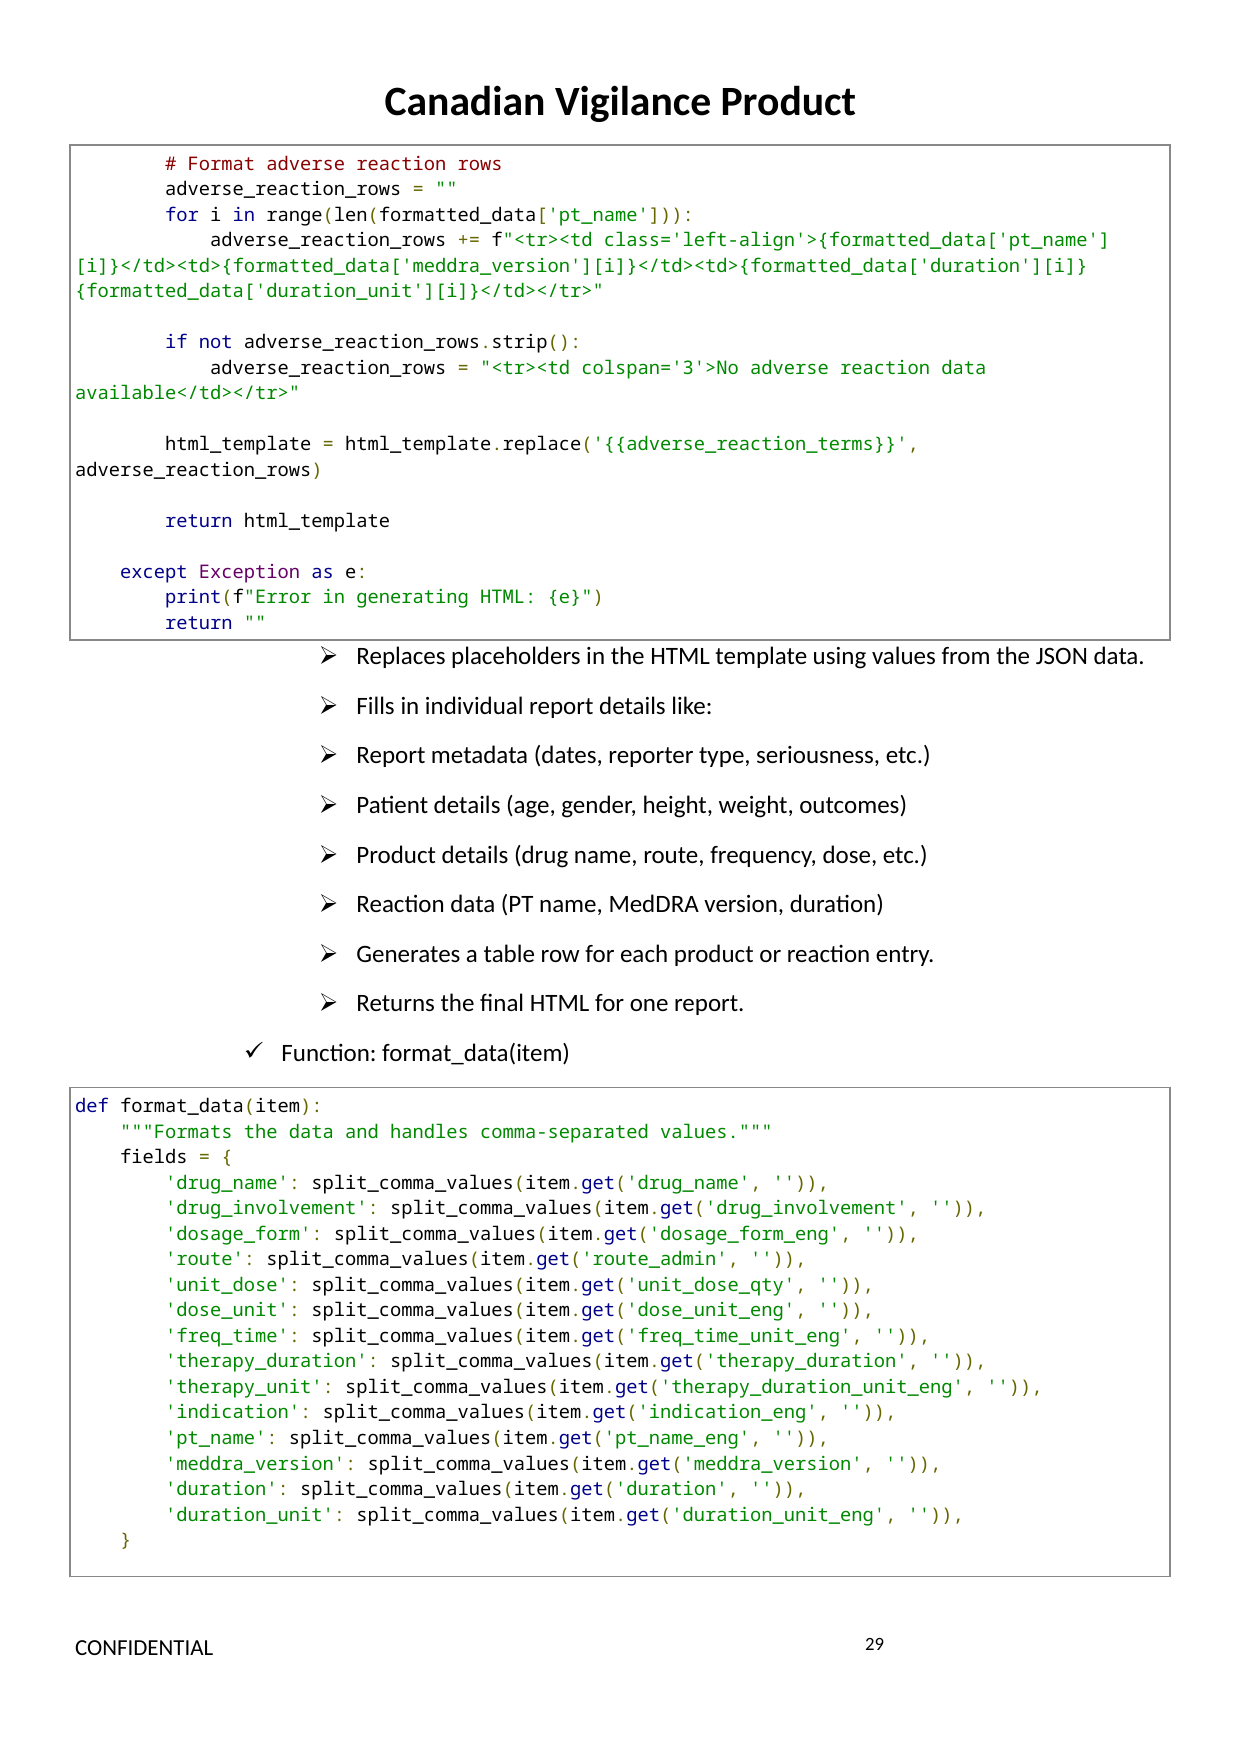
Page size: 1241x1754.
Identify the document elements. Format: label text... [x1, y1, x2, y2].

list Replaces placeholders in the HTML template using values from the JSON data. [319, 641, 1165, 671]
text 'therapy_duration': split_comma_values(item.get('therapy_duration', '')), [75, 1348, 1165, 1373]
text 'drug_name': split_comma_values(item.get('drug_name', '')), [75, 1169, 1165, 1194]
text html_template = html_template.replace('{{adverse_reaction_terms}}', adverse_reaction_rows) [75, 431, 1165, 482]
text 'duration_unit': split_comma_values(item.get('duration_unit_eng', '')), [75, 1501, 1165, 1526]
text # Format adverse reaction rows [71, 146, 1169, 175]
list Fills in individual report details like: [319, 690, 1165, 721]
text 'freq_time': split_comma_values(item.get('freq_time_unit_eng', '')), [75, 1322, 1165, 1348]
text 'indication': split_comma_values(item.get('indication_eng', '')), [75, 1399, 1165, 1424]
text 'duration': split_comma_values(item.get('duration', '')), [75, 1475, 1165, 1501]
text } [75, 1526, 1165, 1552]
text if not adverse_reaction_rows.strip(): [75, 328, 1165, 354]
text """Formats the data and handles comma-separated values.""" [75, 1118, 1165, 1143]
list Report metadata (dates, reporter type, seriousness, etc.) [319, 740, 1165, 770]
text adverse_reaction_rows = "" [75, 175, 1165, 201]
text for i in range(len(formatted_data['pt_name'])): [75, 201, 1165, 226]
text except Exception as e: [75, 558, 1165, 584]
list Function: format_data(item) [244, 1037, 1165, 1068]
text 'pt_name': split_comma_values(item.get('pt_name_eng', '')), [75, 1424, 1165, 1450]
text 'dosage_form': split_comma_values(item.get('dosage_form_eng', '')), [75, 1220, 1165, 1246]
text adverse_reaction_rows = "<tr><td colspan='3'>No adverse reaction data available</td></tr>" [75, 354, 1165, 405]
text return html_template [75, 507, 1165, 533]
text 'dose_unit': split_comma_values(item.get('dose_unit_eng', '')), [75, 1297, 1165, 1322]
text 'route': split_comma_values(item.get('route_admin', '')), [75, 1246, 1165, 1271]
text def format_data(item): [71, 1088, 1169, 1118]
text 'drug_involvement': split_comma_values(item.get('drug_involvement', '')), [75, 1194, 1165, 1220]
list Returns the final HTML for one report. [319, 988, 1165, 1018]
text adverse_reaction_rows += f"<tr><td class='left-align'>{formatted_data['pt_name'][i]}</td><td>{formatted_data['meddra_version'][i]}</td><td>{formatted_data['duration'][i]} {formatted_data['duration_unit'][i]}</td></tr>" [75, 226, 1165, 303]
list Product details (drug name, route, frequency, dose, etc.) [319, 839, 1165, 869]
list Patient details (age, gender, height, weight, outcomes) [319, 789, 1165, 820]
text 'therapy_unit': split_comma_values(item.get('therapy_duration_unit_eng', '')), [75, 1373, 1165, 1399]
text print(f"Error in generating HTML: {e}") [75, 584, 1165, 603]
text fields = { [75, 1143, 1165, 1169]
text 'unit_dose': split_comma_values(item.get('unit_dose_qty', '')), [75, 1271, 1165, 1297]
text return "" [71, 603, 1169, 639]
list Reaction data (PT name, MedDRA version, duration) [319, 888, 1165, 919]
list Generates a table row for each product or reaction entry. [319, 938, 1165, 968]
text 'meddra_version': split_comma_values(item.get('meddra_version', '')), [75, 1450, 1165, 1475]
